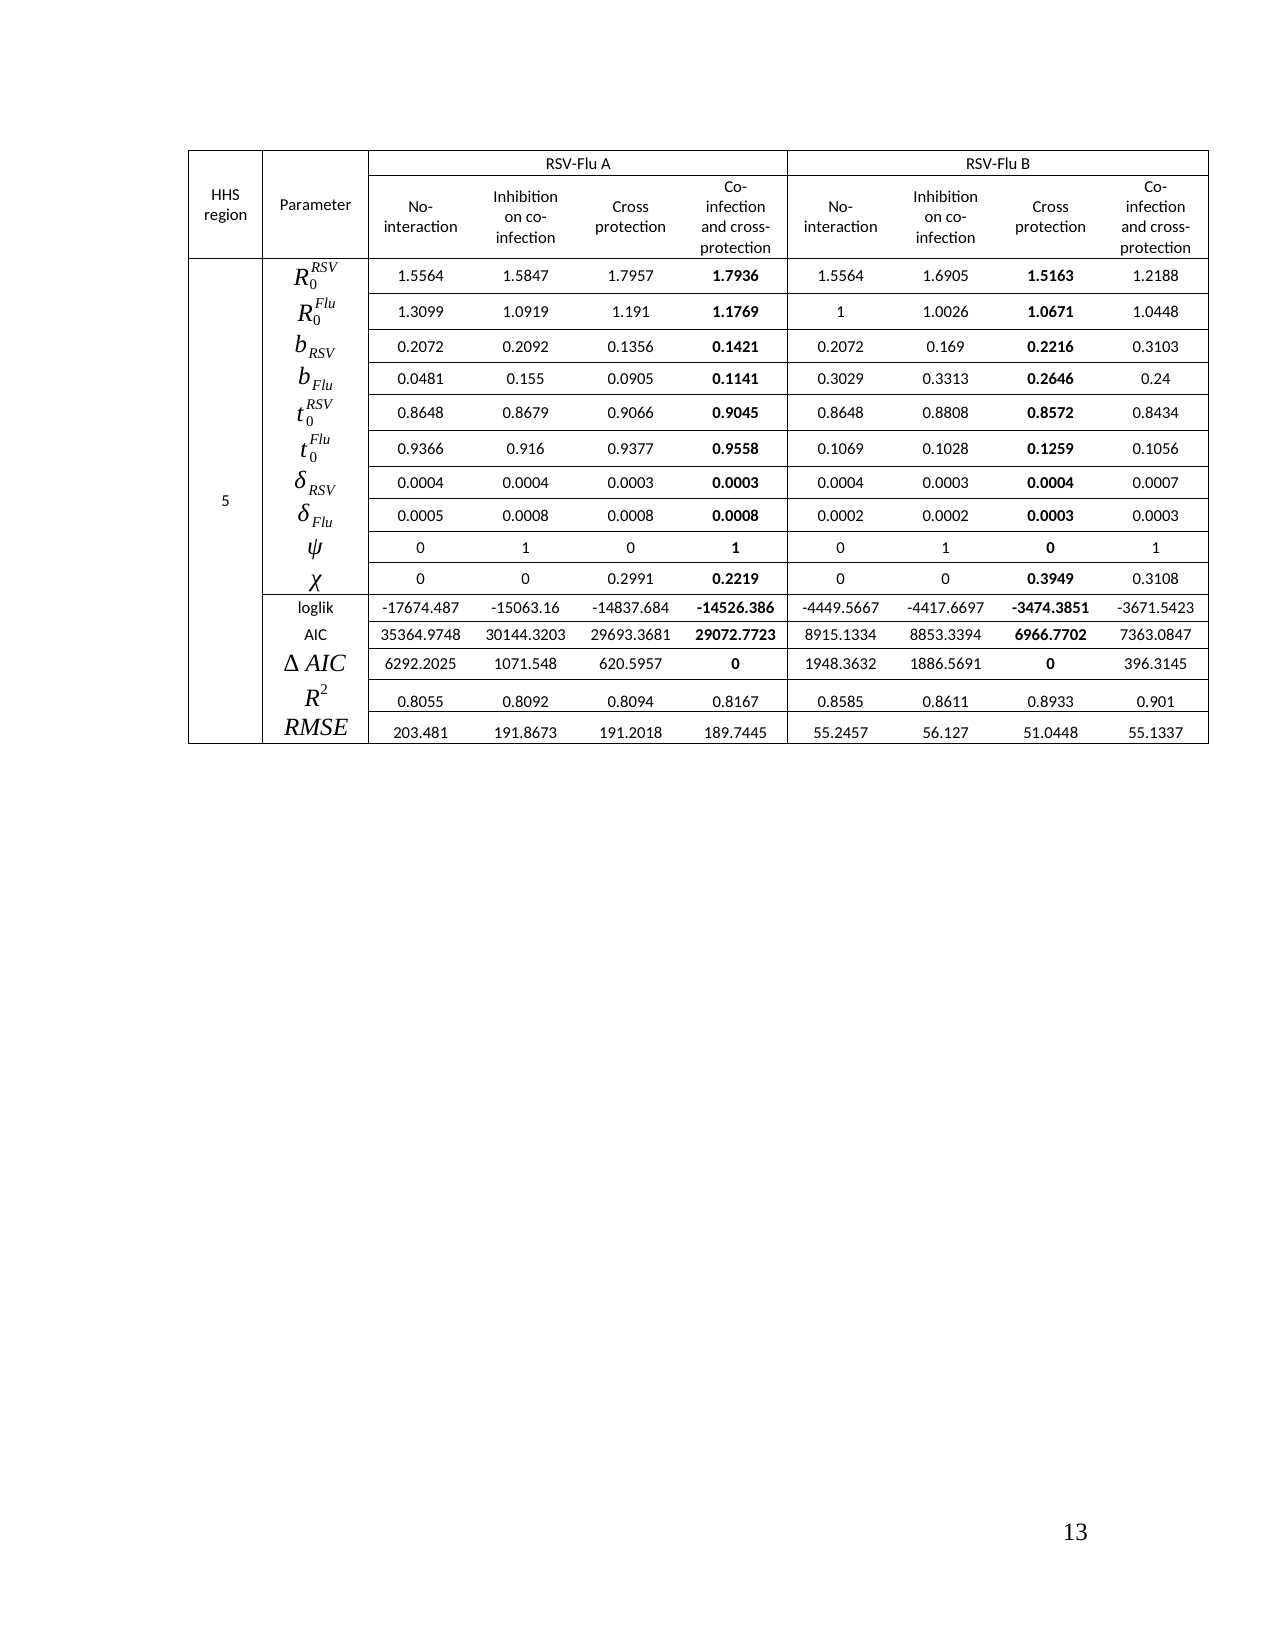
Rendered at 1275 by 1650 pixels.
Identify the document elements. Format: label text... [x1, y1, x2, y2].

table_cell 191.8673 [473, 712, 578, 743]
table_cell -15063.16 [473, 595, 578, 621]
table_cell Co-infection and cross-protection [1103, 176, 1208, 257]
table_cell 0.3949 [998, 563, 1103, 594]
table_cell 0.8933 [998, 680, 1103, 711]
table_cell 0.9377 [578, 431, 683, 466]
table_cell 0.2072 [788, 330, 893, 362]
table_cell AIC [263, 621, 368, 647]
table_cell 0.1259 [998, 431, 1103, 466]
table_cell 0.3108 [1103, 563, 1208, 594]
table_cell 0.0003 [1103, 499, 1208, 531]
table_cell 189.7445 [683, 712, 787, 743]
table_cell 0.8679 [473, 395, 578, 430]
table_cell 0.0008 [683, 499, 787, 531]
table_cell 0.8648 [369, 395, 473, 430]
table_cell -14526.386 [683, 595, 787, 621]
table_cell 0 [683, 649, 787, 679]
table_cell 0.8092 [473, 680, 578, 711]
table_cell 0.0005 [369, 499, 473, 531]
table_cell 51.0448 [998, 712, 1103, 743]
table_cell 0.1141 [683, 363, 787, 394]
table_header HHS region [189, 151, 262, 257]
table_cell -14837.684 [578, 595, 683, 621]
table_cell 0.2216 [998, 330, 1103, 362]
table_cell 0.0003 [893, 467, 998, 498]
table_cell 5 [189, 259, 262, 743]
table_cell Inhibition on co-infection [893, 176, 998, 257]
table_cell 0.0003 [998, 499, 1103, 531]
table_cell 1071.548 [473, 649, 578, 679]
table_cell [263, 362, 368, 394]
table_cell 1.5847 [473, 259, 578, 293]
table_cell 6966.7702 [998, 622, 1103, 647]
table_cell -3671.5423 [1103, 595, 1208, 621]
table_cell [263, 329, 368, 362]
table_cell 0.0008 [578, 499, 683, 531]
table_cell Co-infection and cross-protection [683, 176, 787, 257]
table_cell 0.2991 [578, 563, 683, 594]
table_cell 0.9066 [578, 395, 683, 430]
table_cell 396.3145 [1103, 649, 1208, 679]
table_cell 0.0004 [369, 467, 473, 498]
table_cell 0.8434 [1103, 395, 1208, 430]
table_cell 0.0905 [578, 363, 683, 394]
table_cell 35364.9748 [369, 622, 473, 647]
table_cell 0 [369, 532, 473, 562]
table_cell 0.155 [473, 363, 578, 394]
table_cell 0.0002 [893, 499, 998, 531]
table_cell 0.0004 [998, 467, 1103, 498]
table_cell [263, 711, 368, 743]
table_cell Inhibition on co-infection [473, 176, 578, 257]
table_cell 0.0007 [1103, 467, 1208, 498]
table_cell 0 [788, 563, 893, 594]
table_cell 55.1337 [1103, 712, 1208, 743]
table_cell 0.0481 [369, 363, 473, 394]
table_cell 1.5163 [998, 259, 1103, 293]
table_cell 0.0003 [683, 467, 787, 498]
table_cell -17674.487 [369, 595, 473, 621]
table_cell 1.191 [578, 294, 683, 329]
table_cell [263, 531, 368, 562]
table_cell 1.7957 [578, 259, 683, 293]
table_cell 0.1056 [1103, 431, 1208, 466]
table_cell 55.2457 [788, 712, 893, 743]
table_cell 29693.3681 [578, 622, 683, 647]
table_cell 0.0002 [788, 499, 893, 531]
table_cell 0.8648 [788, 395, 893, 430]
table_cell 1 [893, 532, 998, 562]
table_cell 0.0004 [473, 467, 578, 498]
table_cell 0.1421 [683, 330, 787, 362]
table_cell [263, 562, 368, 594]
table_cell 0.8055 [369, 680, 473, 711]
table_cell No-interaction [369, 176, 473, 257]
table_cell 1 [788, 294, 893, 329]
table_cell 0.916 [473, 431, 578, 466]
table_cell 0 [473, 563, 578, 594]
table_cell 1.0026 [893, 294, 998, 329]
table_cell 7363.0847 [1103, 622, 1208, 647]
table_cell 0 [998, 649, 1103, 679]
table_cell 0 [788, 532, 893, 562]
table_cell 0.8585 [788, 680, 893, 711]
table_cell 0.1356 [578, 330, 683, 362]
table_cell 1.0919 [473, 294, 578, 329]
table_cell [263, 648, 368, 679]
table_cell 1.6905 [893, 259, 998, 293]
table_cell 0.8094 [578, 680, 683, 711]
table_cell 8853.3394 [893, 622, 998, 647]
table_cell 203.481 [369, 712, 473, 743]
table_cell 1886.5691 [893, 649, 998, 679]
table_cell 0.9366 [369, 431, 473, 466]
table_cell [263, 466, 368, 498]
table_cell loglik [263, 595, 368, 621]
table_cell 0.3313 [893, 363, 998, 394]
table_cell 0.8611 [893, 680, 998, 711]
table_cell 0 [369, 563, 473, 594]
table_cell 30144.3203 [473, 622, 578, 647]
table_cell 0.1028 [893, 431, 998, 466]
table_cell 1.0671 [998, 294, 1103, 329]
table_cell Cross protection [578, 176, 683, 257]
table_cell 0.901 [1103, 680, 1208, 711]
table_cell 0 [893, 563, 998, 594]
table_cell 0.2072 [369, 330, 473, 362]
table_cell 0.1069 [788, 431, 893, 466]
table_cell 6292.2025 [369, 649, 473, 679]
table_cell 0.9558 [683, 431, 787, 466]
table_cell Cross protection [998, 176, 1103, 257]
table_cell 0.8167 [683, 680, 787, 711]
table_cell 1.7936 [683, 259, 787, 293]
table_cell 1.5564 [369, 259, 473, 293]
table_cell 0.9045 [683, 395, 787, 430]
table_cell [263, 394, 368, 430]
table_cell 1 [683, 532, 787, 562]
table_cell 1.5564 [788, 259, 893, 293]
table_cell 0.24 [1103, 363, 1208, 394]
table_cell 0.0008 [473, 499, 578, 531]
table_cell 1 [473, 532, 578, 562]
table_cell 191.2018 [578, 712, 683, 743]
table_cell [263, 498, 368, 531]
table_cell 0 [998, 532, 1103, 562]
table_cell 0.2646 [998, 363, 1103, 394]
table_cell 56.127 [893, 712, 998, 743]
table_header RSV-Flu B [788, 151, 1208, 175]
table_cell -4449.5667 [788, 595, 893, 621]
table_cell 0.0004 [788, 467, 893, 498]
table_header Parameter [263, 151, 368, 257]
table_cell No-interaction [788, 176, 893, 257]
table_cell 0.2219 [683, 563, 787, 594]
table_cell 0.8808 [893, 395, 998, 430]
table_cell 620.5957 [578, 649, 683, 679]
table_cell -3474.3851 [998, 595, 1103, 621]
table_cell 0.3029 [788, 363, 893, 394]
table_cell 1.0448 [1103, 294, 1208, 329]
table_cell 1.1769 [683, 294, 787, 329]
table_cell 1.2188 [1103, 259, 1208, 293]
table_cell 1948.3632 [788, 649, 893, 679]
table_cell [263, 293, 368, 329]
table_cell 0.3103 [1103, 330, 1208, 362]
table_cell 29072.7723 [683, 622, 787, 647]
table_cell 1.3099 [369, 294, 473, 329]
table_header RSV-Flu A [369, 151, 787, 175]
table_cell [263, 430, 368, 466]
table_cell 8915.1334 [788, 622, 893, 647]
table_cell 0 [578, 532, 683, 562]
table_cell 0.8572 [998, 395, 1103, 430]
table_cell 0.2092 [473, 330, 578, 362]
table_cell 0.169 [893, 330, 998, 362]
table_cell 1 [1103, 532, 1208, 562]
table_cell -4417.6697 [893, 595, 998, 621]
table_cell [263, 259, 368, 293]
table_cell 0.0003 [578, 467, 683, 498]
table_cell [263, 679, 368, 711]
